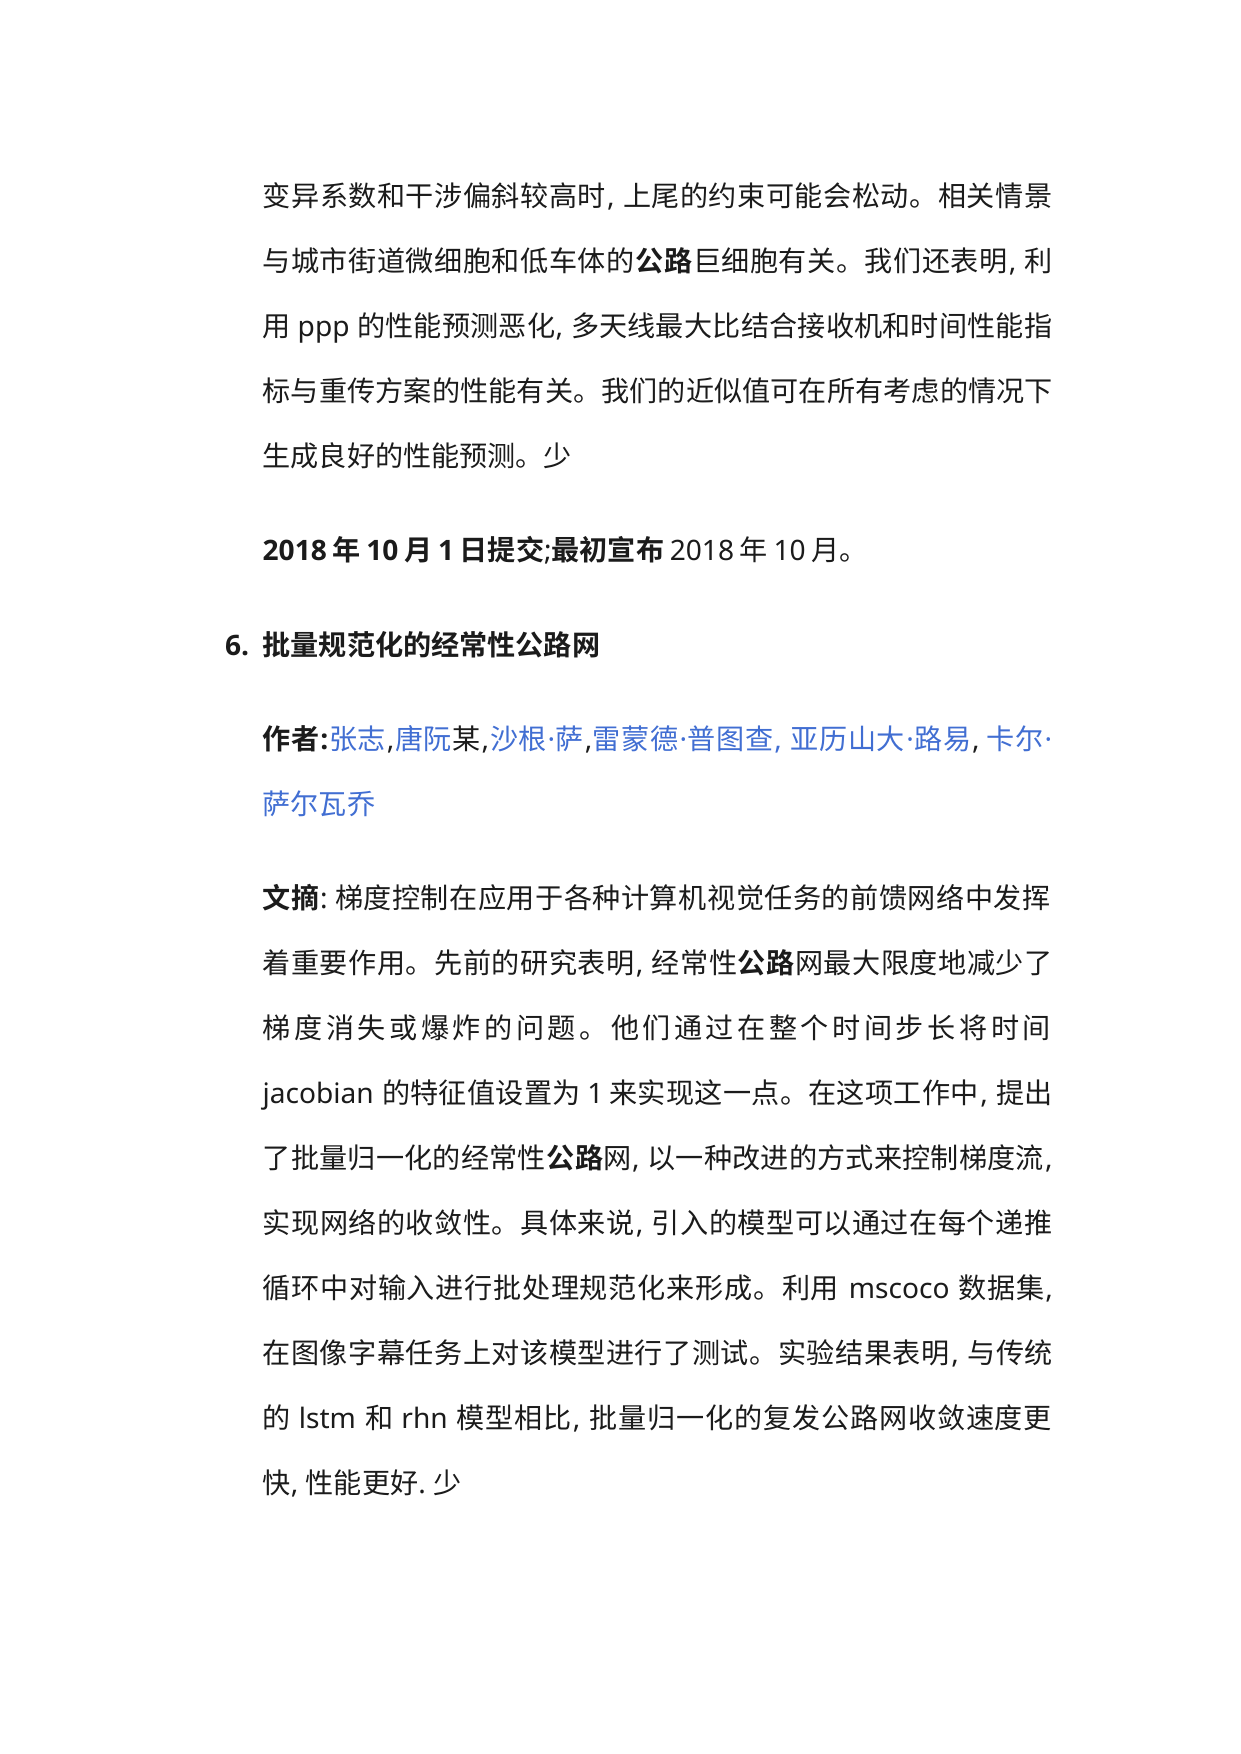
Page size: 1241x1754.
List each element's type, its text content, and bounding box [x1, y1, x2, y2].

text 文摘: 梯度控制在应用于各种计算机视觉任务的前馈网络中发挥着重要作用。先前的研究表明, 经常性公路网最大限度地减少了梯度消失或爆炸的问题。他们通过在整个时间步长将时间 jacobian 的特征值设置为1来实现这一点。在这项工作中, 提出了批量归一化的经常性公路网, 以一种改进的方式来控制梯度流, 实现网络的收敛性。具体来说, 引入的模型可以通过在每个递推循环中对输入进行批处理规范化来形成。利用 mscoco 数据集, 在图像字幕任务上对该模型进行了测试。实验结果表明, 与传统的 lstm 和 rhn 模型相比, 批量归一化的复发公路网收敛速度更快, 性能更好. 少 [262, 864, 1053, 1514]
list 批量规范化的经常性公路网 [225, 610, 1053, 675]
text 作者:张志,唐阮某,沙根·萨,雷蒙德·普图查, 亚历山大·路易, 卡尔·萨尔瓦乔 [262, 704, 1053, 834]
text 2018年10月1日提交;最初宣布2018年10月。 [262, 516, 1053, 581]
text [262, 162, 1053, 487]
